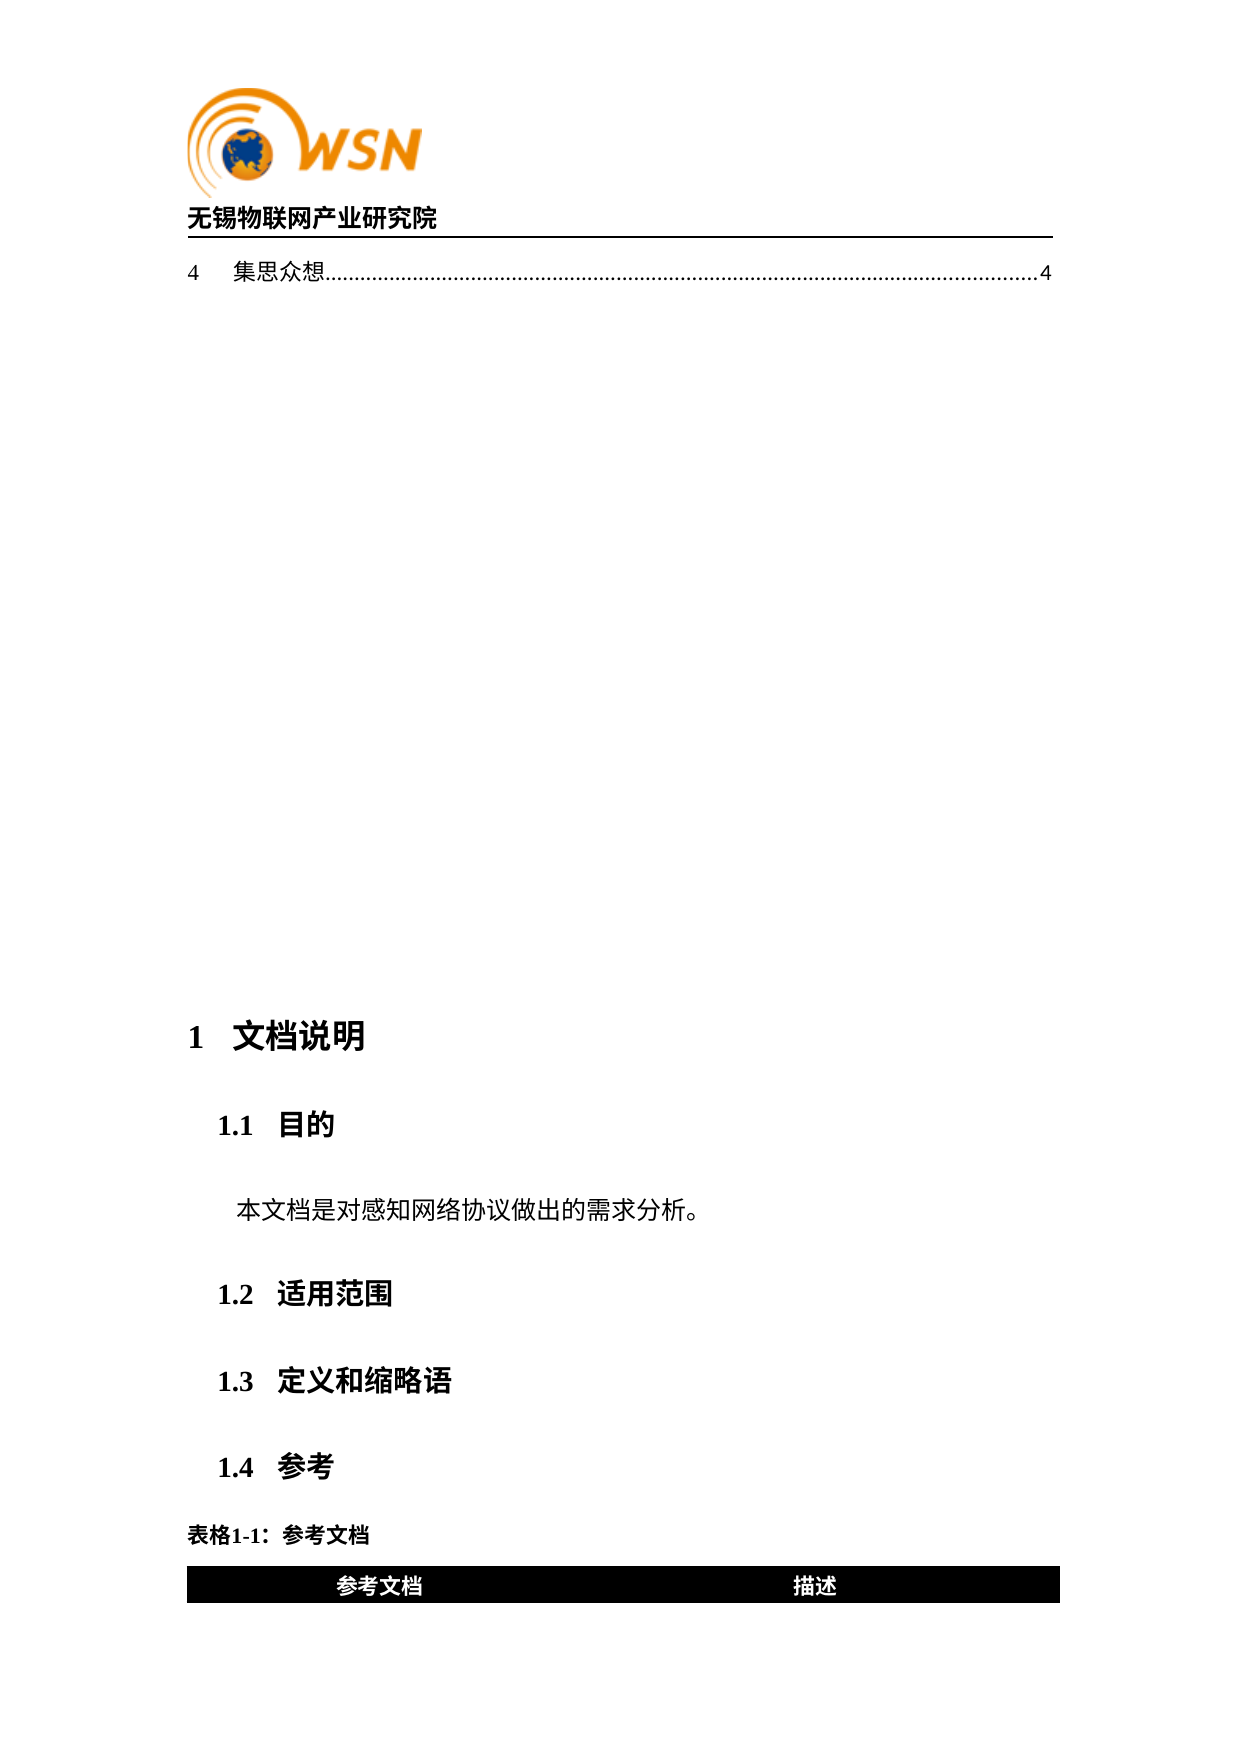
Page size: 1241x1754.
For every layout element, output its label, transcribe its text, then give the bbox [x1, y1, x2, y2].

subtitle 文档说明 [187, 1001, 1053, 1066]
subtitle 定义和缩略语 [217, 1346, 1053, 1411]
table_header 描述 [572, 1569, 1058, 1601]
subtitle 适用范围 [217, 1259, 1053, 1324]
subtitle 目的 [217, 1090, 1053, 1155]
picture [187, 88, 422, 198]
table_header 参考文档 [189, 1569, 571, 1601]
text 本文档是对感知网络协议做出的需求分析。 [187, 1176, 1053, 1241]
subtitle 参考 [217, 1432, 1053, 1497]
